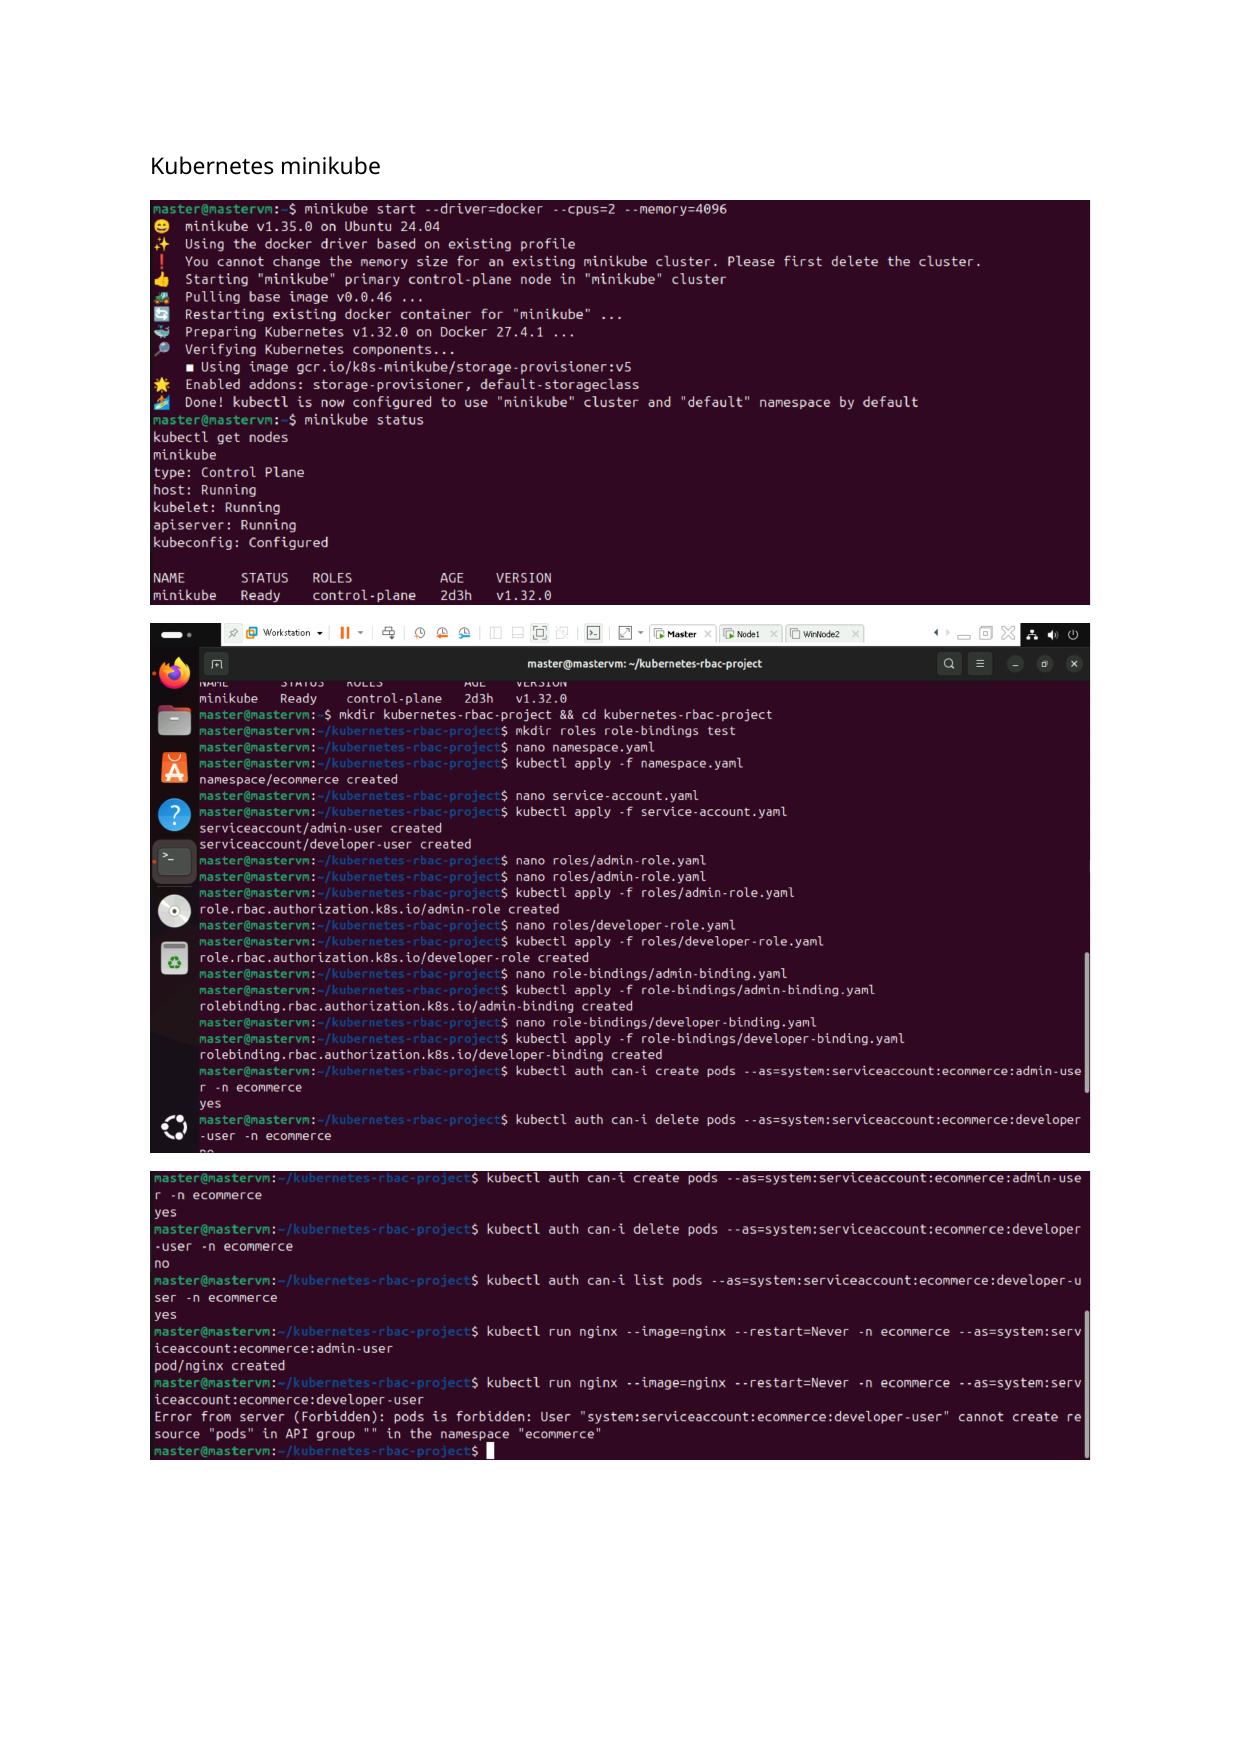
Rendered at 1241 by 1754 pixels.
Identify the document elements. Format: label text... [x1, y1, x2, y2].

text Kubernetes minikube [150, 150, 1090, 181]
picture [150, 200, 1091, 605]
picture [150, 1171, 1091, 1460]
picture [150, 623, 1091, 1153]
